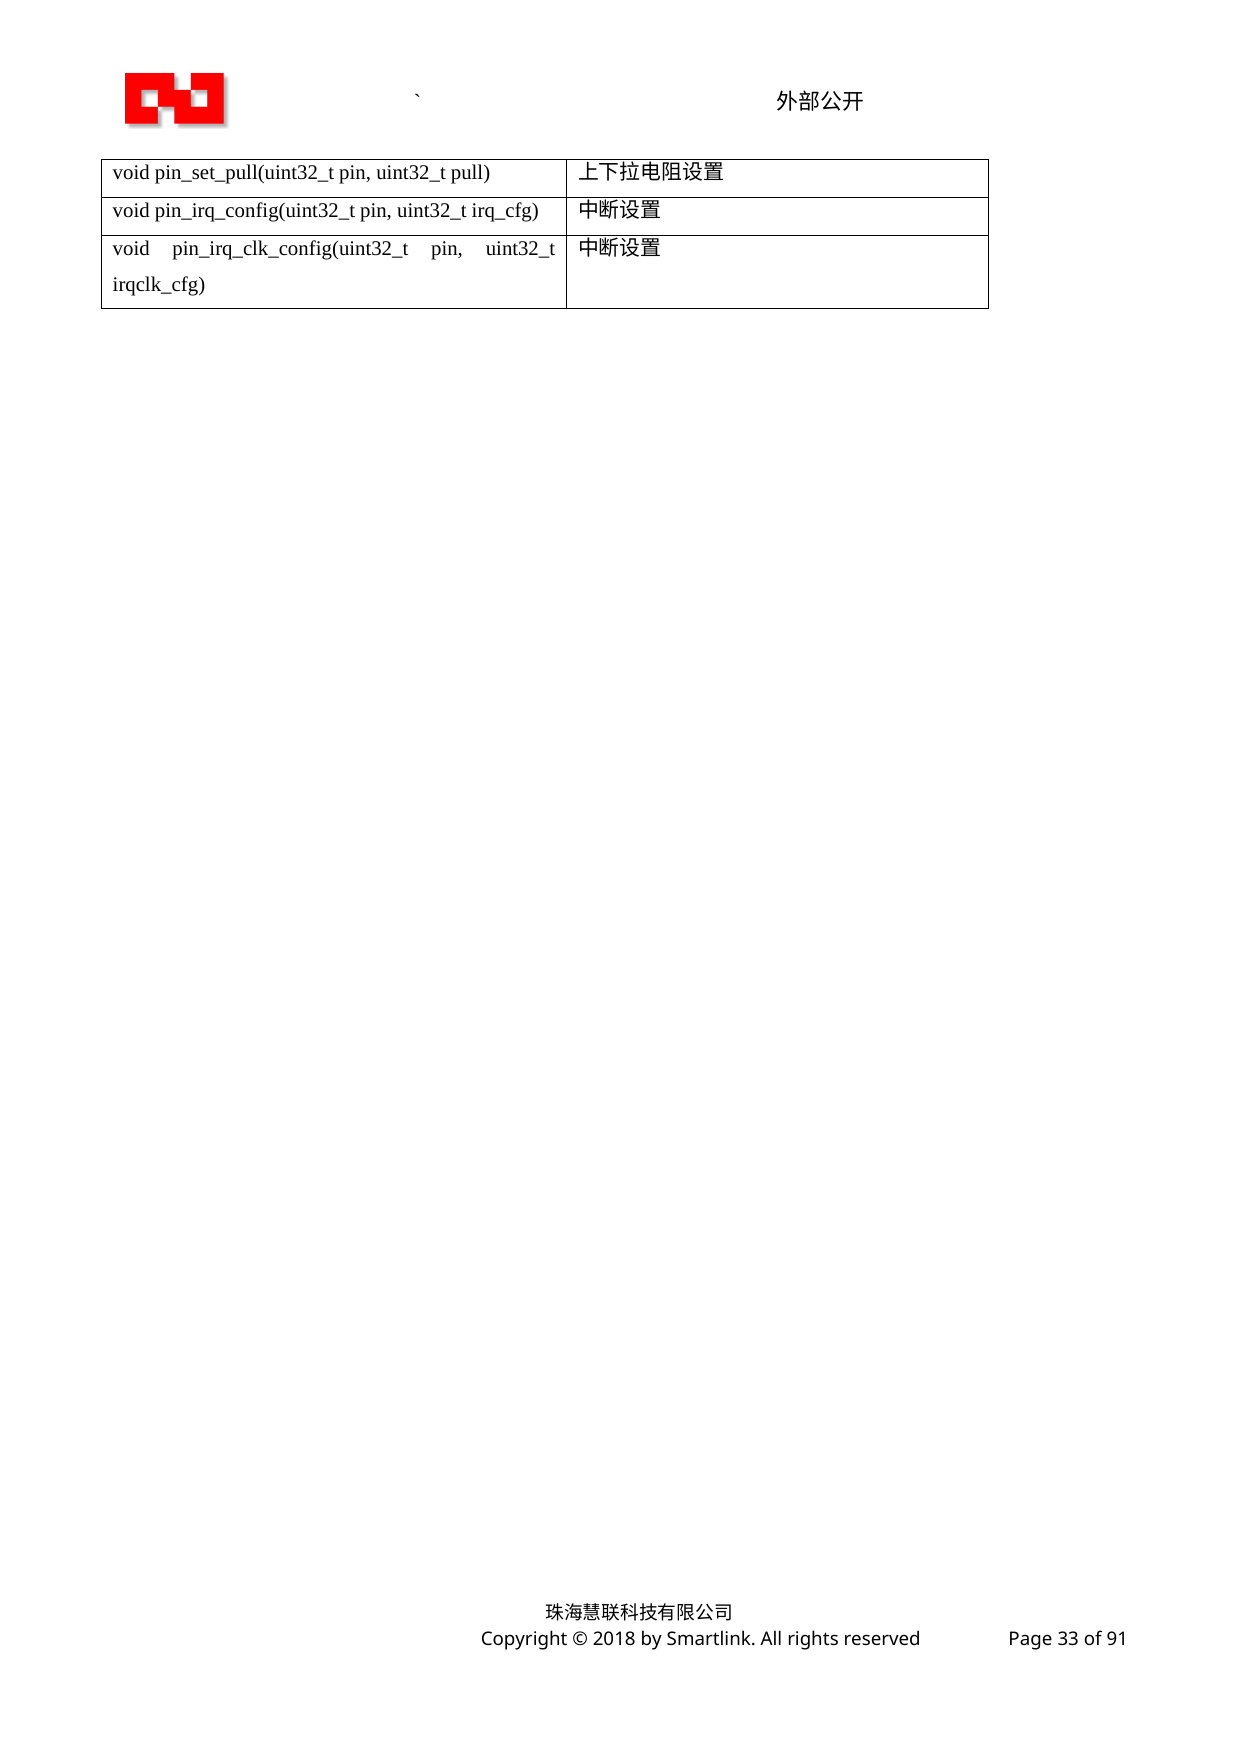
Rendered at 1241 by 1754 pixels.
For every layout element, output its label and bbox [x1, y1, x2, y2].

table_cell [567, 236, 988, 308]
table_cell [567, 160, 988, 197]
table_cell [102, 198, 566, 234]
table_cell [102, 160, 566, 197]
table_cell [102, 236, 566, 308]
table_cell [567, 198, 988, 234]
picture [124, 72, 231, 129]
